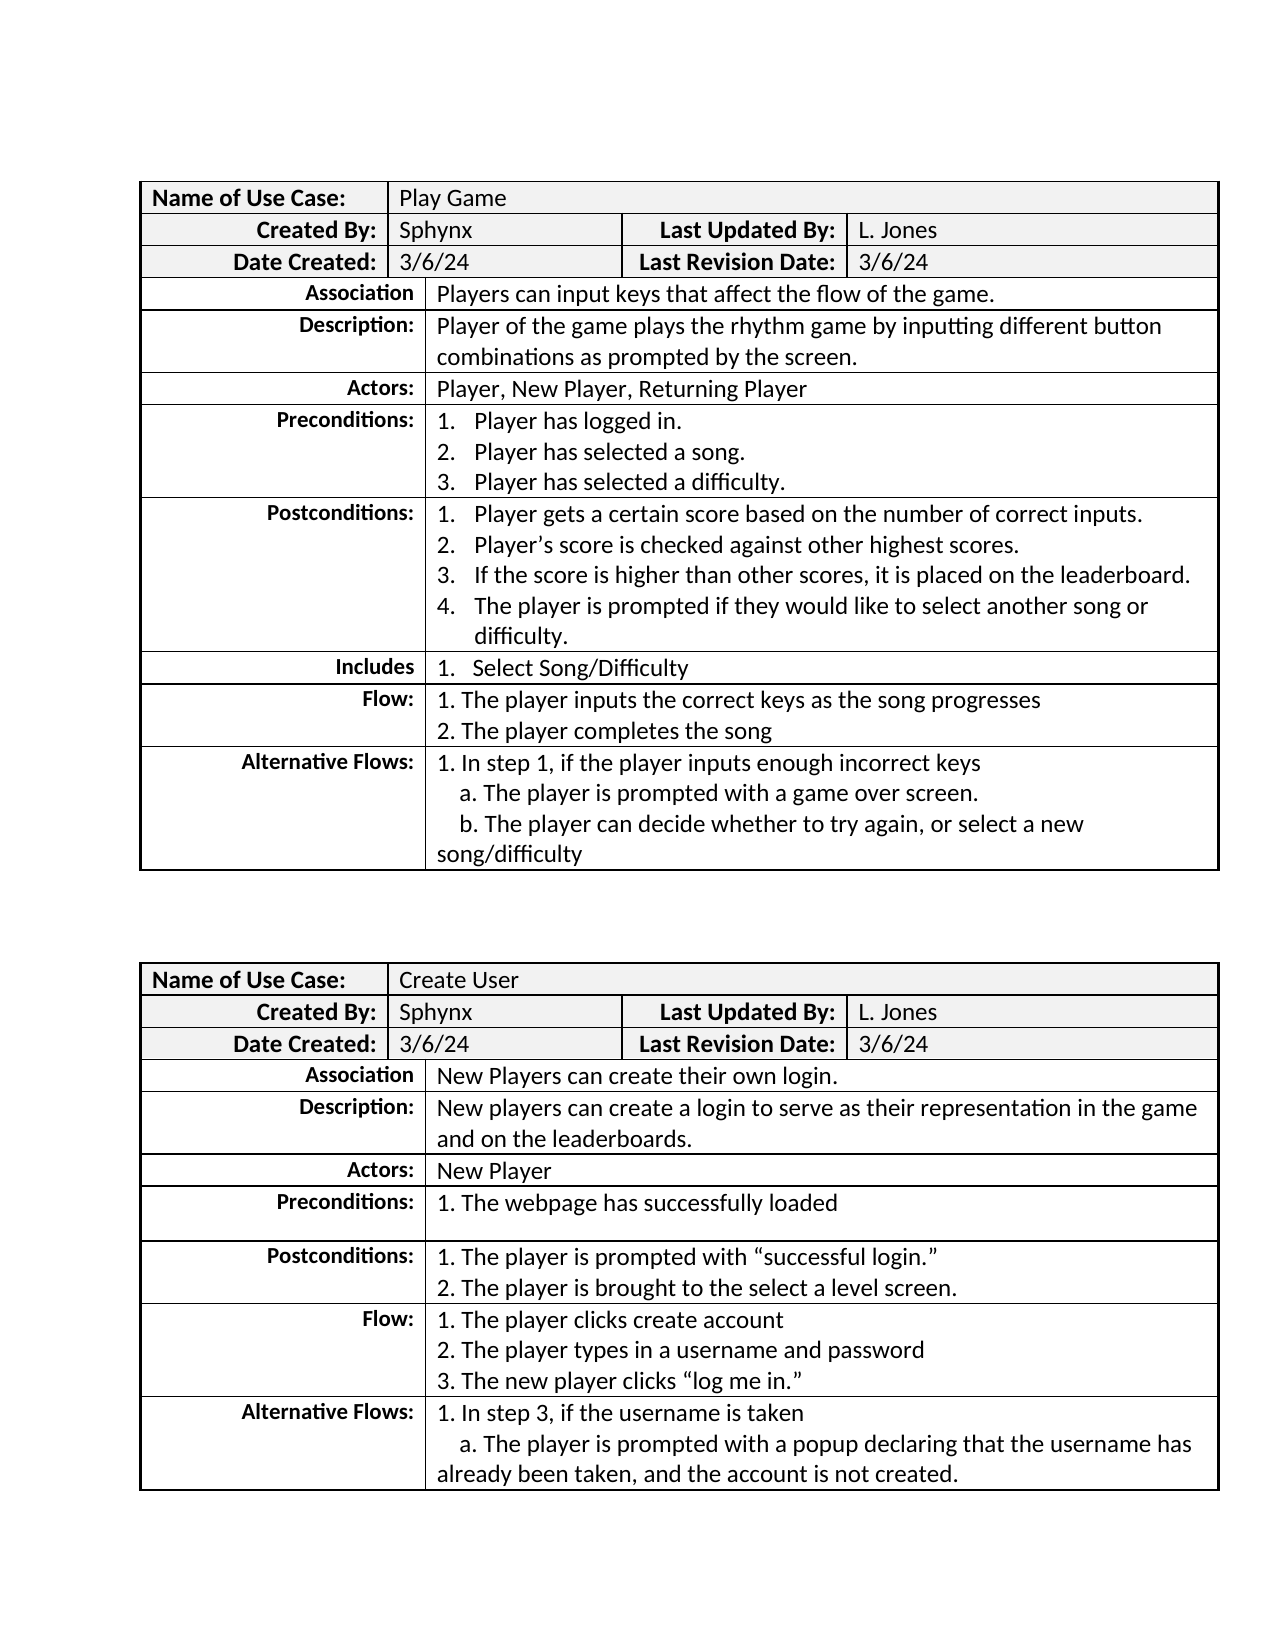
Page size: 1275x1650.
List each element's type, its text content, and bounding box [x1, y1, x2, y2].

table_cell Last Updated By: [623, 214, 846, 245]
table_cell Player has logged in. Player has selected a song. Player has selected a difficulty. [426, 405, 1217, 497]
table_header Create User [389, 964, 1217, 994]
table_cell L. Jones [848, 996, 1217, 1026]
table_cell 3/6/24 [848, 1028, 1217, 1058]
table_cell 1. The player is prompted with “successful login.” 2. The player is brought to the select a level screen. [426, 1242, 1217, 1303]
table_cell Association [142, 1060, 425, 1091]
table_cell Date Created: [142, 1028, 387, 1058]
table_cell Last Revision Date: [623, 1028, 846, 1058]
table_cell 3/6/24 [389, 1028, 621, 1058]
table_cell New Player [426, 1155, 1217, 1185]
table_cell Actors: [142, 373, 425, 403]
table_cell Flow: [142, 685, 425, 746]
table_header Name of Use Case: [142, 964, 387, 994]
table_cell Player of the game plays the rhythm game by inputting different button combinations as prompted by the screen. [426, 311, 1217, 371]
table_cell Association [142, 278, 425, 309]
table_cell Postconditions: [142, 1242, 425, 1303]
table_cell Includes [142, 652, 425, 683]
table_cell New Players can create their own login. [426, 1060, 1217, 1091]
table_cell 3/6/24 [848, 246, 1217, 277]
table_cell Preconditions: [142, 405, 425, 497]
table_cell Created By: [142, 996, 387, 1026]
table_cell Created By: [142, 214, 387, 245]
table_cell Flow: [142, 1304, 425, 1396]
table_cell Last Revision Date: [623, 246, 846, 277]
table_cell Sphynx [389, 996, 621, 1026]
table_cell Alternative Flows: [142, 747, 425, 869]
table_cell Select Song/Difficulty [426, 652, 1217, 683]
table_cell Last Updated By: [623, 996, 846, 1026]
table_cell 1. The player clicks create account 2. The player types in a username and password 3. The new player clicks “log me in.” [426, 1304, 1217, 1396]
table_cell Player gets a certain score based on the number of correct inputs. Player’s score is checked against other highest scores. If the score is higher than other scores, it is placed on the leaderboard. The player is prompted if they would like to select another song or difficulty. [426, 498, 1217, 651]
table_cell New players can create a login to serve as their representation in the game and on the leaderboards. [426, 1092, 1217, 1153]
table_cell Postconditions: [142, 498, 425, 651]
table_cell 1. In step 3, if the username is taken a. The player is prompted with a popup declaring that the username has already been taken, and the account is not created. [426, 1397, 1217, 1489]
table_cell 3/6/24 [389, 246, 621, 277]
table_cell L. Jones [848, 214, 1217, 245]
table_cell Alternative Flows: [142, 1397, 425, 1489]
table_cell 1. The player inputs the correct keys as the song progresses 2. The player completes the song [426, 685, 1217, 746]
table_cell Date Created: [142, 246, 387, 277]
table_header Play Game [389, 182, 1217, 213]
table_cell Actors: [142, 1155, 425, 1185]
table_cell Sphynx [389, 214, 621, 245]
table_cell 1. In step 1, if the player inputs enough incorrect keys a. The player is prompted with a game over screen. b. The player can decide whether to try again, or select a new song/difficulty [426, 747, 1217, 869]
table_cell Preconditions: [142, 1187, 425, 1240]
table_cell Players can input keys that affect the flow of the game. [426, 278, 1217, 309]
table_cell Description: [142, 311, 425, 371]
table_header Name of Use Case: [142, 182, 387, 213]
table_cell 1. The webpage has successfully loaded [426, 1187, 1217, 1240]
table_cell Player, New Player, Returning Player [426, 373, 1217, 403]
table_cell Description: [142, 1092, 425, 1153]
